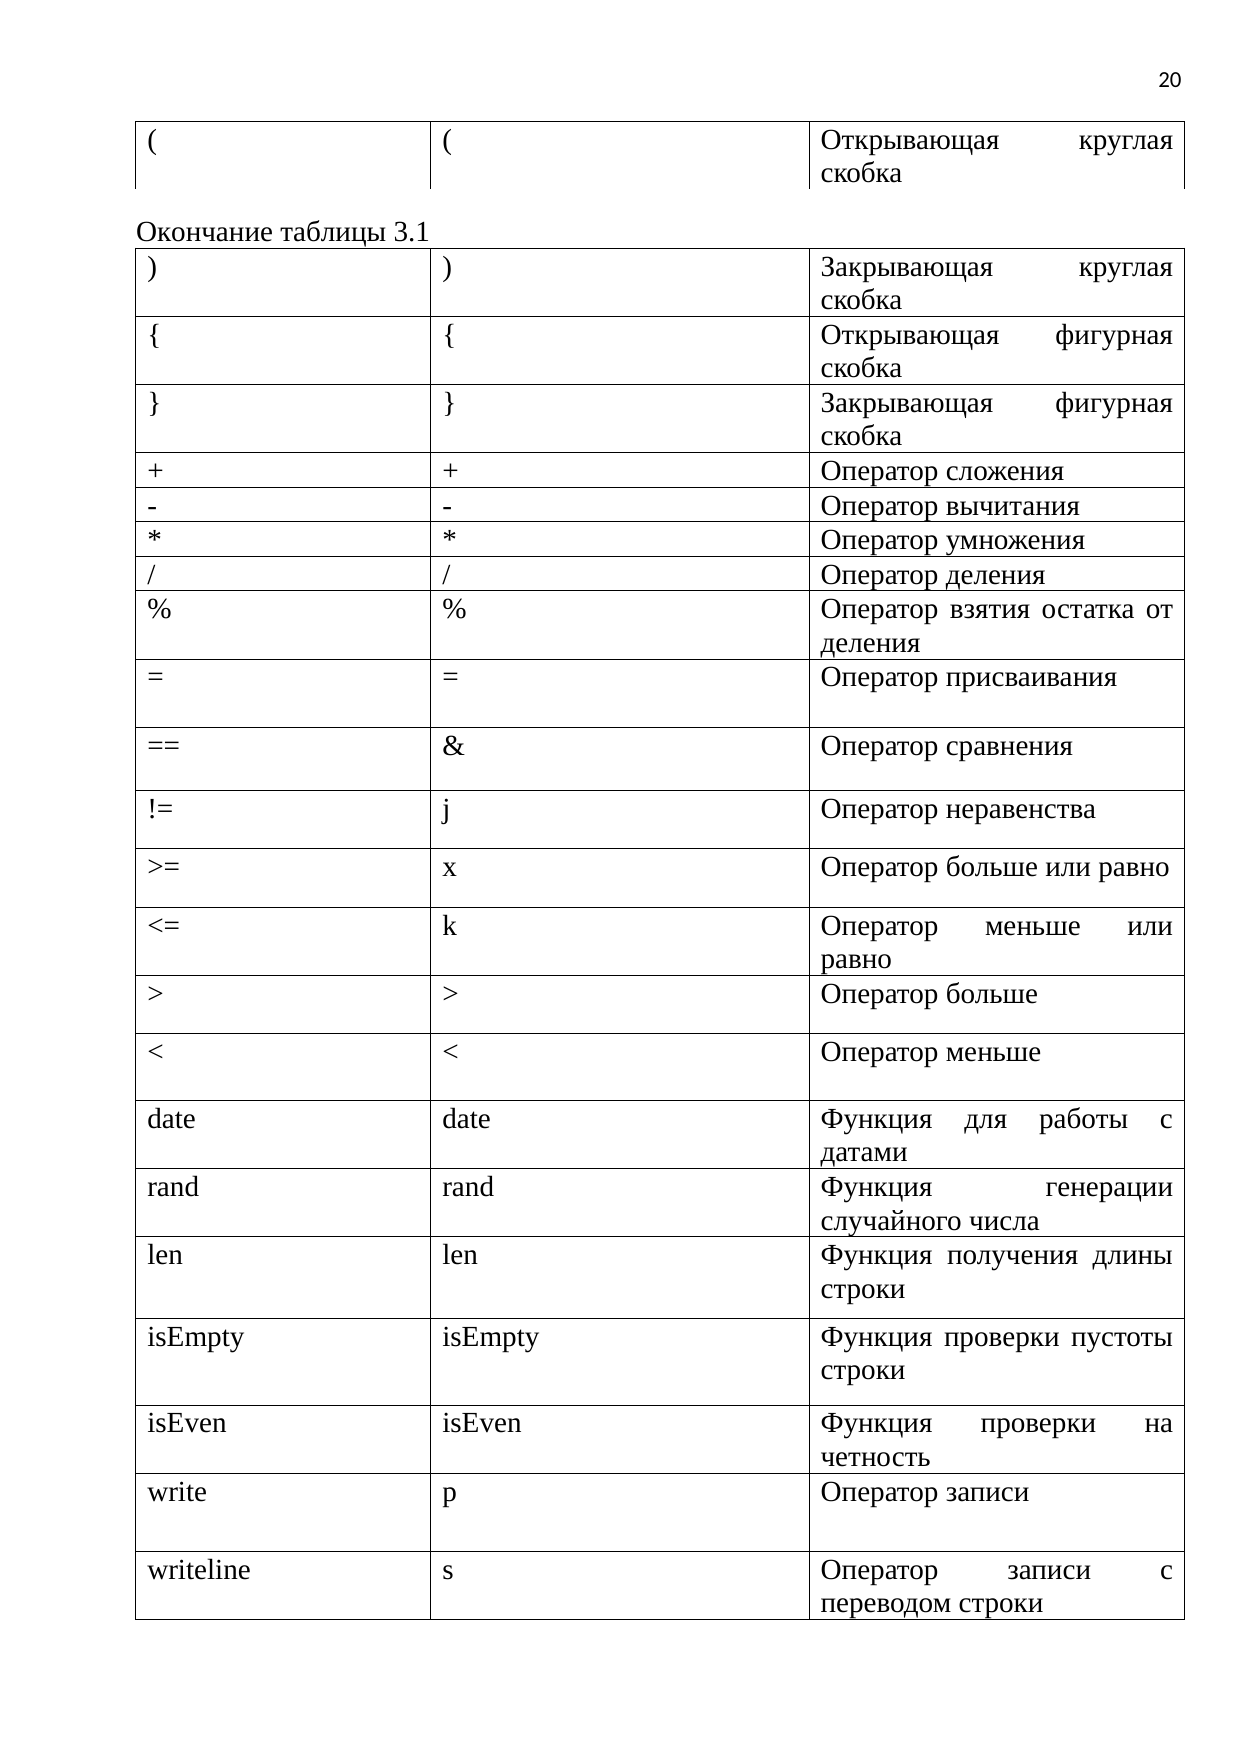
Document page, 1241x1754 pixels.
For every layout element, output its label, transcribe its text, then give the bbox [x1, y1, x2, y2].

table_cell x [431, 849, 809, 907]
table_cell Функция для работы с датами [810, 1101, 1184, 1168]
table_cell Оператор больше [810, 976, 1184, 1033]
table_cell <= [136, 908, 430, 975]
table_cell Функция проверки на четность [810, 1406, 1184, 1473]
table_cell ( [431, 122, 809, 189]
table_header Закрывающая круглая скобка [810, 249, 1184, 316]
table_cell len [136, 1237, 430, 1318]
table_cell Оператор больше или равно [810, 849, 1184, 907]
table_cell Функция проверки пустоты строки [810, 1319, 1184, 1404]
table_cell Функция генерации случайного числа [810, 1169, 1184, 1236]
table_cell & [431, 728, 809, 790]
table_header ) [431, 249, 809, 316]
table_cell Оператор деления [810, 557, 1184, 590]
table_cell > [136, 976, 430, 1033]
table_cell > [431, 976, 809, 1033]
subtitle Окончание таблицы 3.1 [136, 214, 1181, 248]
table_cell writeline [136, 1552, 430, 1619]
table_cell len [431, 1237, 809, 1318]
table_cell Оператор сравнения [810, 728, 1184, 790]
table_cell p [431, 1474, 809, 1551]
table_cell k [431, 908, 809, 975]
table_cell Оператор взятия остатка от деления [810, 591, 1184, 658]
table_cell % [136, 591, 430, 658]
table_cell ( [136, 122, 430, 189]
table_cell Закрывающая фигурная скобка [810, 385, 1184, 452]
table_cell Открывающая круглая скобка [810, 122, 1184, 189]
table_cell < [431, 1034, 809, 1100]
table_cell date [431, 1101, 809, 1168]
table_cell Оператор меньше [810, 1034, 1184, 1100]
table_cell write [136, 1474, 430, 1551]
table_cell % [431, 591, 809, 658]
table_cell < [136, 1034, 430, 1100]
table_cell != [136, 791, 430, 848]
table_cell isEven [136, 1406, 430, 1473]
table_cell + [136, 453, 430, 487]
table_cell Открывающая фигурная скобка [810, 317, 1184, 384]
table_cell - [136, 488, 430, 521]
table_cell / [136, 557, 430, 590]
table_cell * [136, 522, 430, 556]
table_cell Функция получения длины строки [810, 1237, 1184, 1318]
table_cell >= [136, 849, 430, 907]
table_cell isEmpty [431, 1319, 809, 1404]
table_cell Оператор сложения [810, 453, 1184, 487]
table_cell - [431, 488, 809, 521]
table_cell = [136, 660, 430, 727]
table_cell Оператор записи с переводом строки [810, 1552, 1184, 1619]
table_cell Оператор меньше или равно [810, 908, 1184, 975]
table_cell = [431, 660, 809, 727]
table_cell rand [431, 1169, 809, 1236]
table_cell Оператор присваивания [810, 660, 1184, 727]
table_cell == [136, 728, 430, 790]
table_cell Оператор умножения [810, 522, 1184, 556]
table_cell * [431, 522, 809, 556]
table_cell } [136, 385, 430, 452]
table_cell isEven [431, 1406, 809, 1473]
table_cell Оператор неравенства [810, 791, 1184, 848]
table_cell j [431, 791, 809, 848]
table_cell { [136, 317, 430, 384]
table_header ) [136, 249, 430, 316]
table_cell { [431, 317, 809, 384]
table_cell + [431, 453, 809, 487]
table_cell } [431, 385, 809, 452]
table_cell / [431, 557, 809, 590]
table_cell isEmpty [136, 1319, 430, 1404]
table_cell date [136, 1101, 430, 1168]
table_cell Оператор записи [810, 1474, 1184, 1551]
table_cell s [431, 1552, 809, 1619]
table_cell Оператор вычитания [810, 488, 1184, 521]
table_cell rand [136, 1169, 430, 1236]
